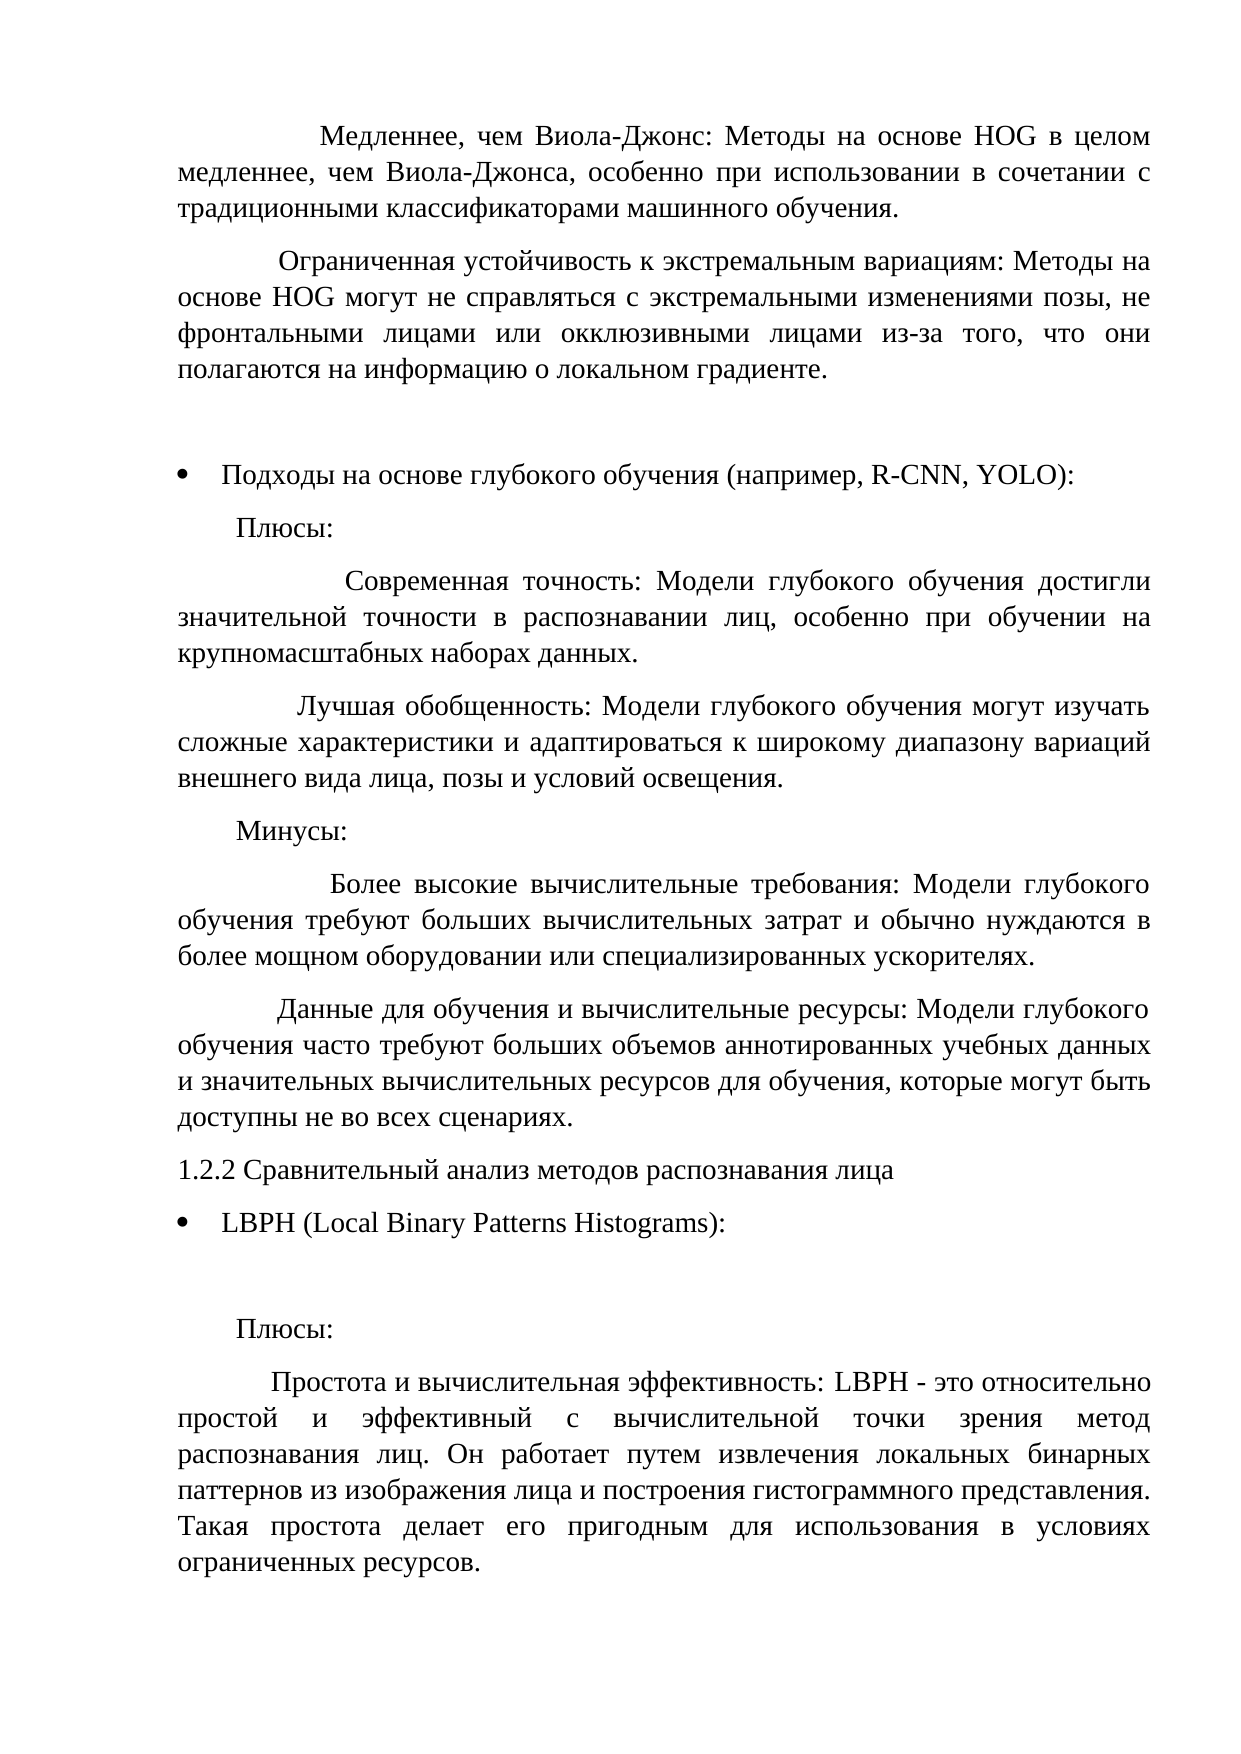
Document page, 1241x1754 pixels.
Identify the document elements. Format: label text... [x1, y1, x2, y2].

list Подходы на основе глубокого обучения (например, R-CNN, YOLO): [177, 457, 1152, 491]
text Плюсы: [177, 510, 1152, 544]
text Более высокие вычислительные требования: Модели глубокого обучения требуют больших вычислительных затрат и обычно нуждаются в более мощном оборудовании или специализированных ускорителях. [177, 866, 1152, 972]
text Медленнее, чем Виола-Джонс: Методы на основе HOG в целом медленнее, чем Виола-Джонса, особенно при использовании в сочетании с традиционными классификаторами машинного обучения. [177, 118, 1152, 224]
text Данные для обучения и вычислительные ресурсы: Модели глубокого обучения часто требуют больших объемов аннотированных учебных данных и значительных вычислительных ресурсов для обучения, которые могут быть доступны не во всех сценариях. [177, 991, 1152, 1133]
text Современная точность: Модели глубокого обучения достигли значительной точности в распознавании лиц, особенно при обучении на крупномасштабных наборах данных. [177, 563, 1152, 669]
text 1.2.2 Сравнительный анализ методов распознавания лица [177, 1152, 1152, 1186]
text Ограниченная устойчивость к экстремальным вариациям: Методы на основе HOG могут не справляться с экстремальными изменениями позы, не фронтальными лицами или окклюзивными лицами из-за того, что они полагаются на информацию о локальном градиенте. [177, 243, 1152, 385]
list LBPH (Local Binary Patterns Histograms): [177, 1205, 1152, 1239]
text Минусы: [177, 813, 1152, 847]
text Лучшая обобщенность: Модели глубокого обучения могут изучать сложные характеристики и адаптироваться к широкому диапазону вариаций внешнего вида лица, позы и условий освещения. [177, 688, 1152, 794]
text Плюсы: [177, 1311, 1152, 1344]
text Простота и вычислительная эффективность: LBPH - это относительно простой и эффективный с вычислительной точки зрения метод распознавания лиц. Он работает путем извлечения локальных бинарных паттернов из изображения лица и построения гистограммного представления. Такая простота делает его пригодным для использования в условиях ограниченных ресурсов. [177, 1364, 1152, 1578]
